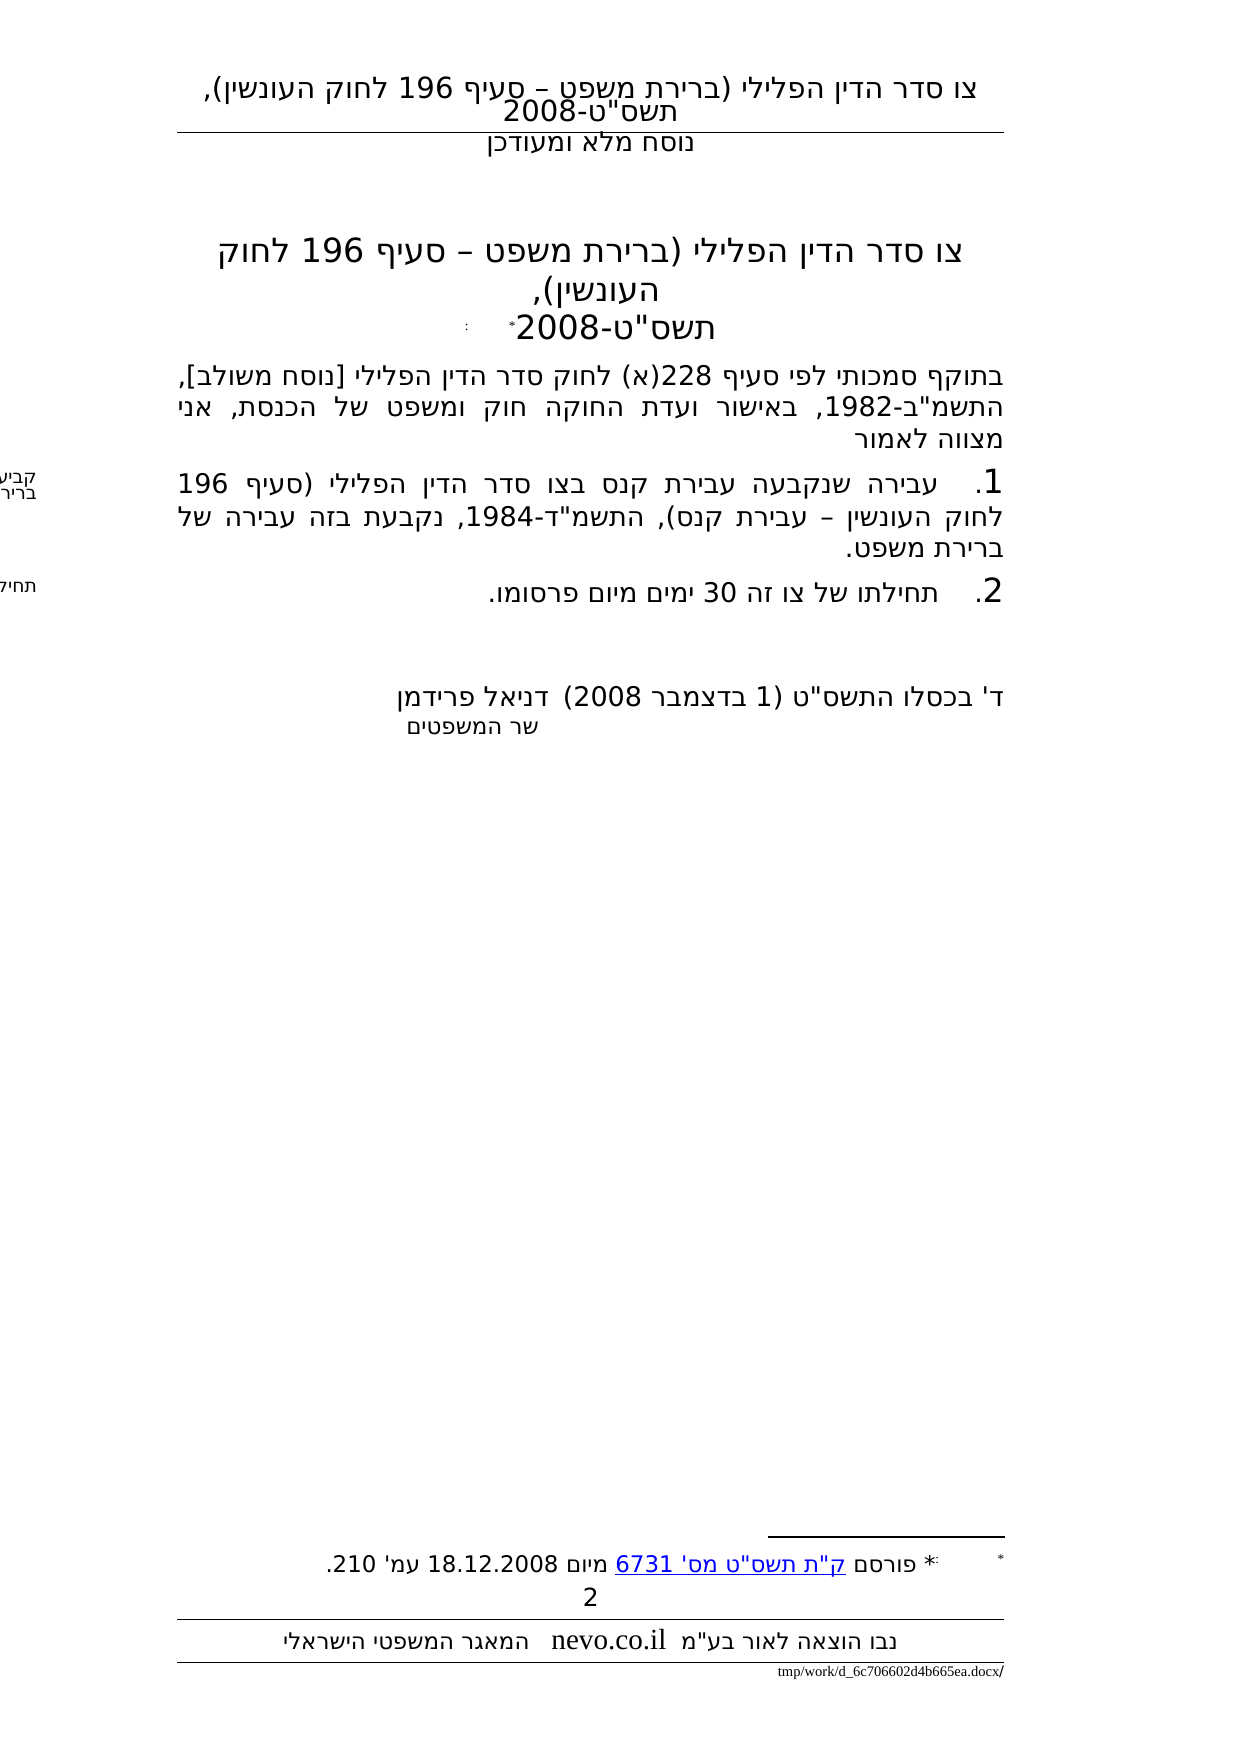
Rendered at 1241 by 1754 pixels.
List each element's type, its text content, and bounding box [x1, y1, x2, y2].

text 1. עבירה שנקבעה עבירת קנס בצו סדר הדין הפלילי (סעיף 196 לחוק העונשין – עבירת קנס), התשמ"ד-1984, נקבעת בזה עבירה של ברירת משפט. [177, 462, 1004, 564]
text ד' בכסלו התשס"ט (1 בדצמבר 2008) דניאל פרידמן [177, 681, 1004, 713]
text בתוקף סמכותי לפי סעיף 228(א) לחוק סדר הדין הפלילי [נוסח משולב], התשמ"ב-1982, באישור ועדת החוקה חוק ומשפט של הכנסת, אני מצווה לאמור: [177, 360, 1004, 455]
text 2. תחילתו של צו זה 30 ימים מיום פרסומו. [177, 572, 1004, 611]
text שר המשפטים [177, 713, 1004, 739]
text צו סדר הדין הפלילי (ברירת משפט – סעיף 196 לחוק העונשין), תשס"ט-2008* [177, 231, 1004, 348]
